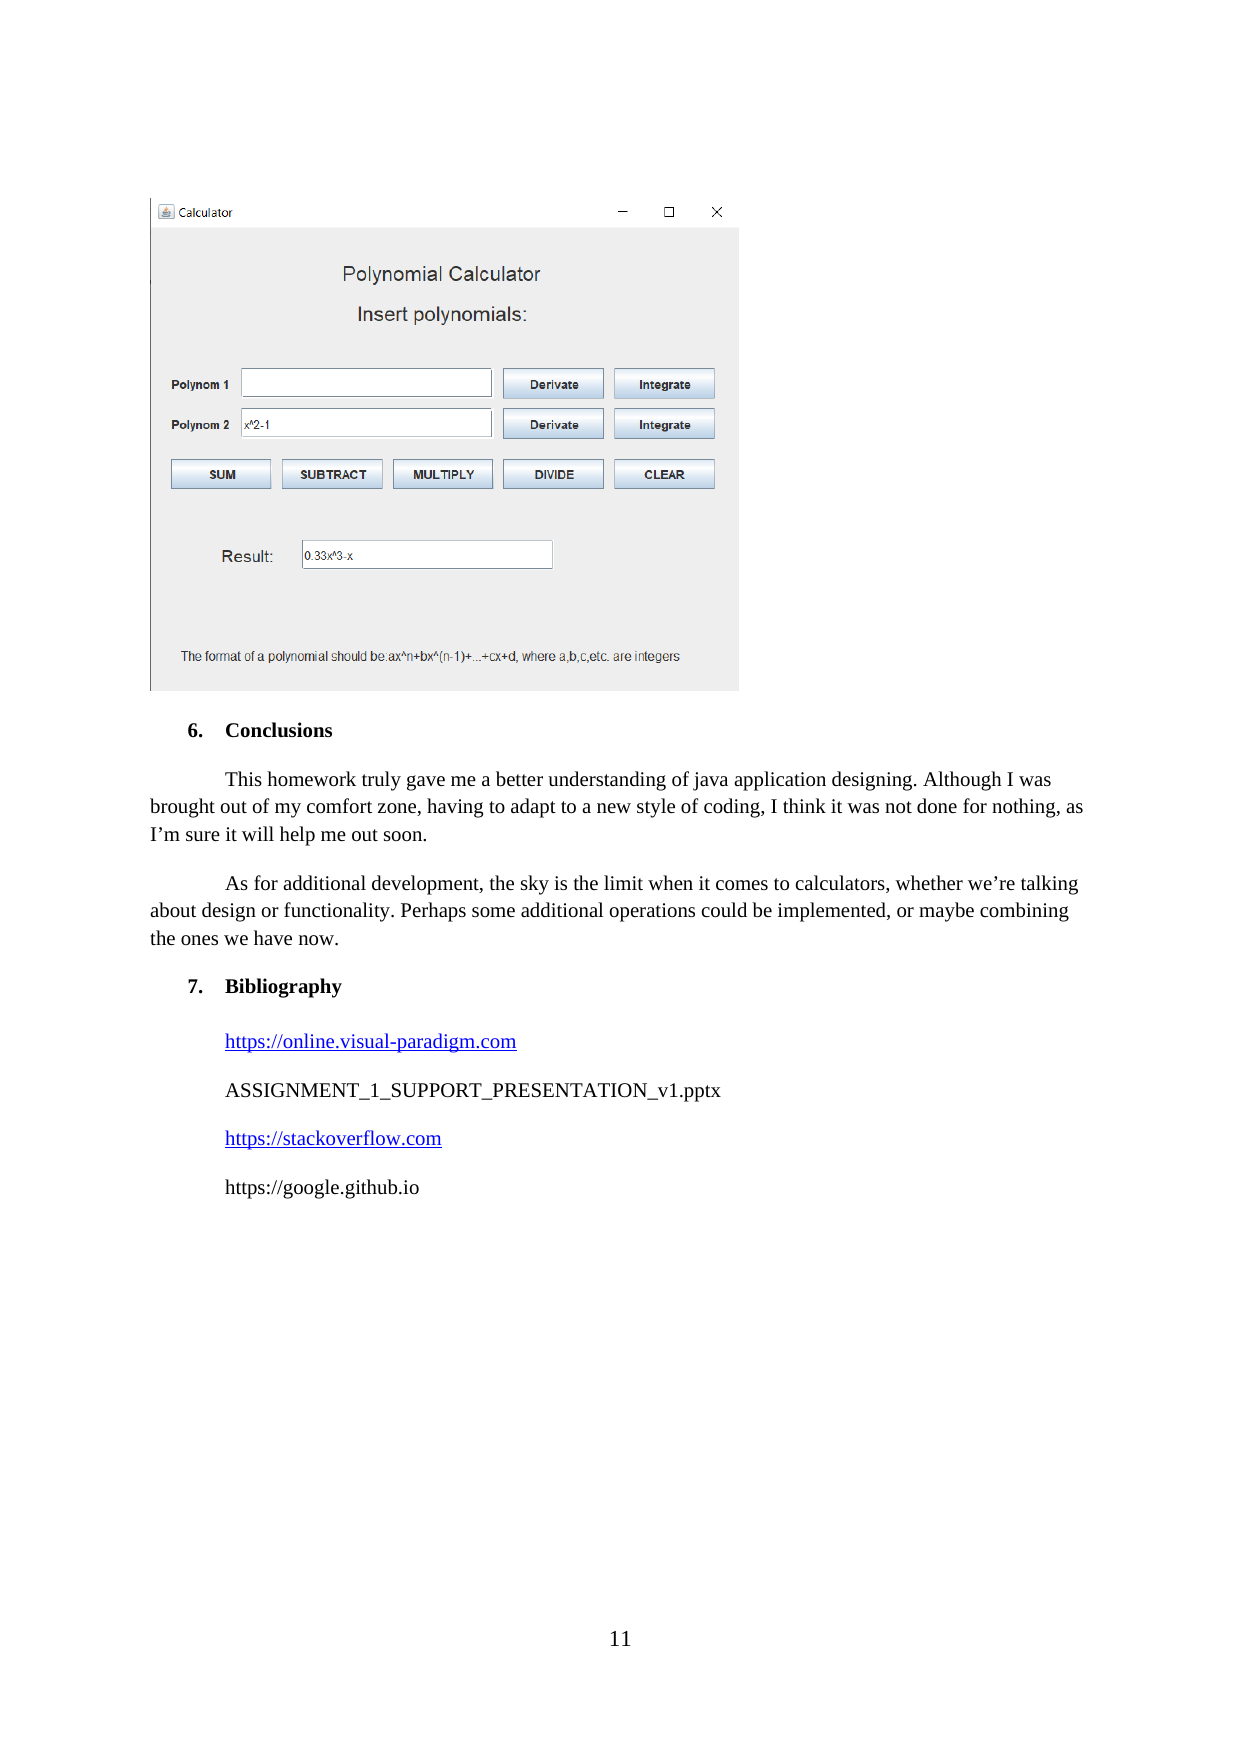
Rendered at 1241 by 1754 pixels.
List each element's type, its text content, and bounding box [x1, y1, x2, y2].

list https://online.visual-paradigm.com [225, 1029, 1090, 1053]
text This homework truly gave me a better understanding of java application designing. Although I was brought out of my comfort zone, having to adapt to a new style of coding, I think it was not done for nothing, as I’m sure it will help me out soon. [150, 767, 1090, 846]
text ASSIGNMENT_1_SUPPORT_PRESENTATION_v1.pptx [150, 1078, 1090, 1102]
text https://google.github.io [150, 1174, 1090, 1199]
list Bibliography [187, 974, 1090, 998]
text https://stackoverflow.com [150, 1126, 1090, 1150]
text As for additional development, the sky is the limit when it comes to calculators, whether we’re talking about design or functionality. Perhaps some additional operations could be implemented, or maybe combining the ones we have now. [150, 870, 1090, 950]
picture [150, 198, 739, 691]
